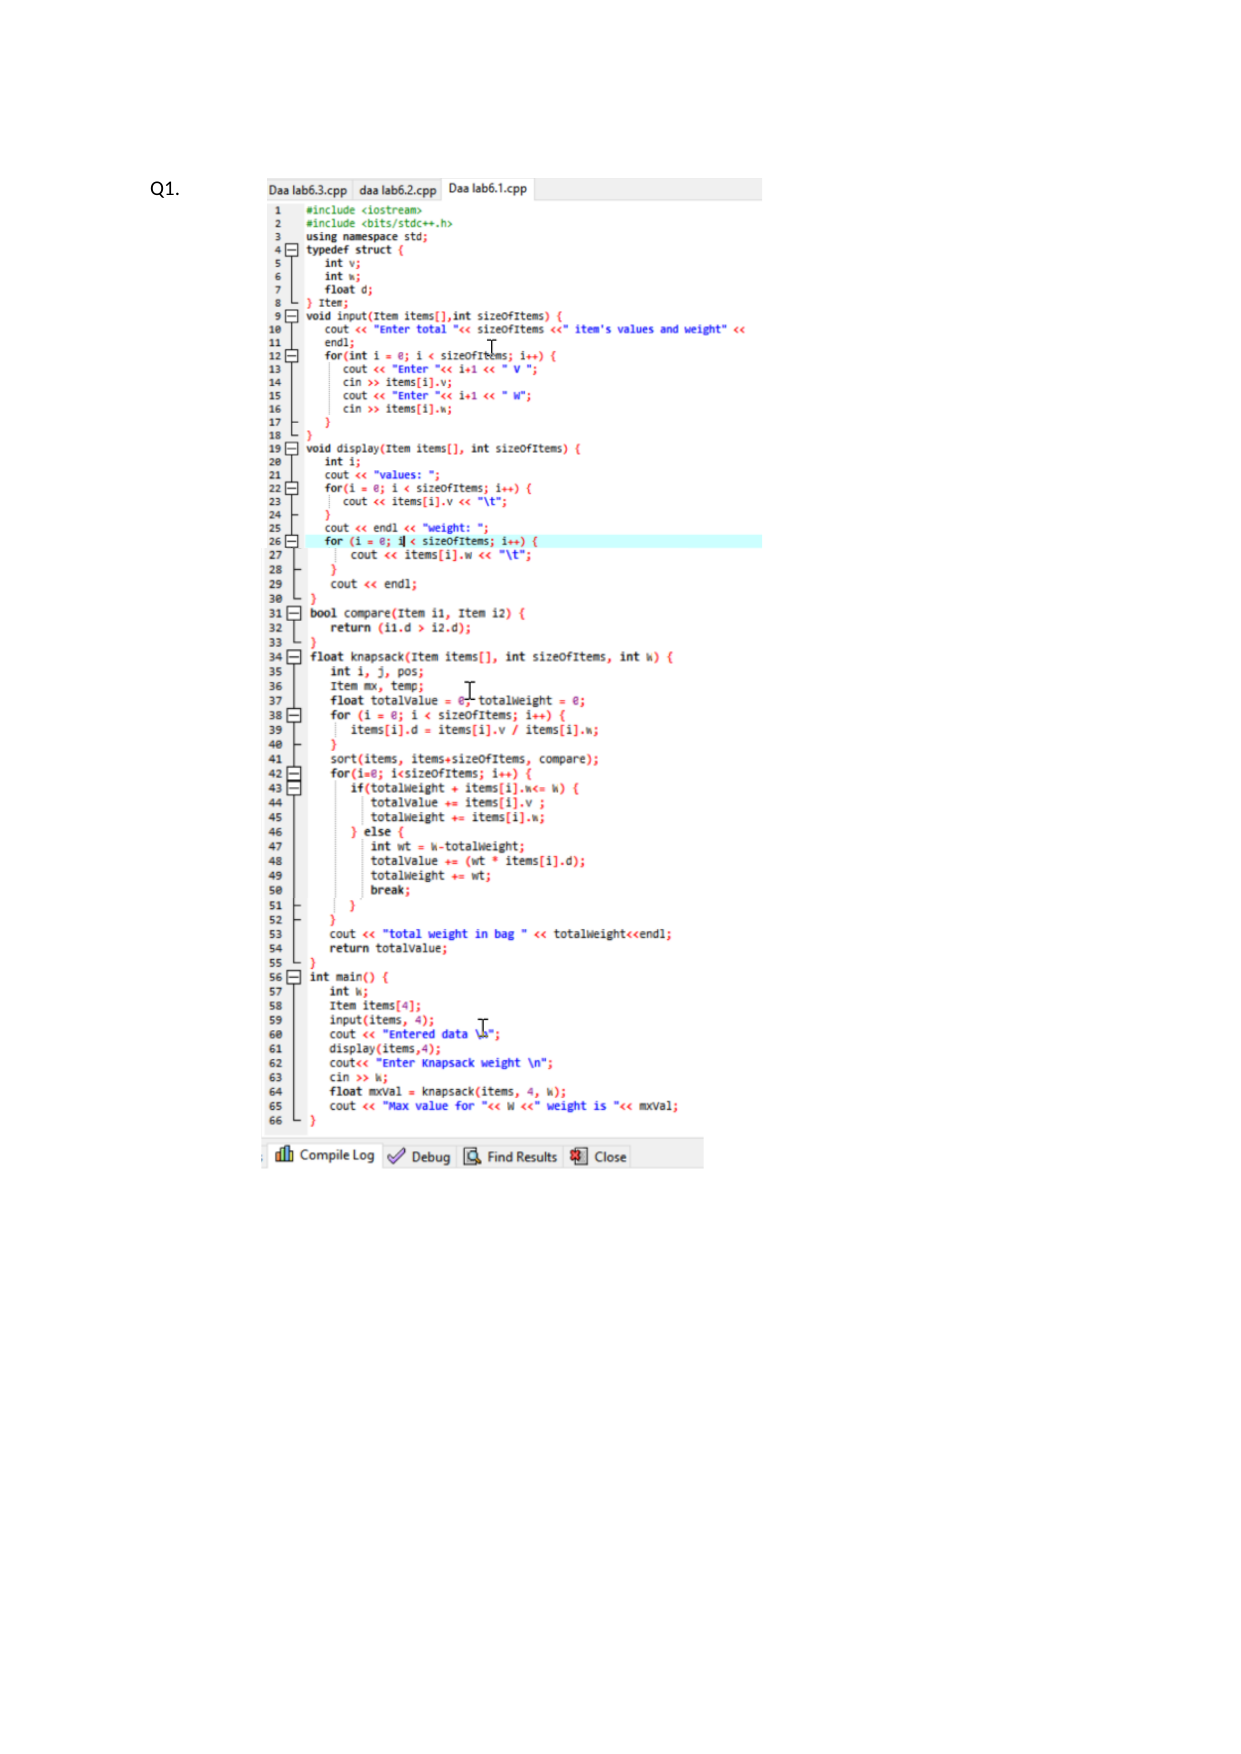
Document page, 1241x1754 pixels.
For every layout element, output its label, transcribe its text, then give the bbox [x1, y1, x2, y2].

picture [261, 201, 763, 1171]
text Q1. [150, 175, 1090, 201]
